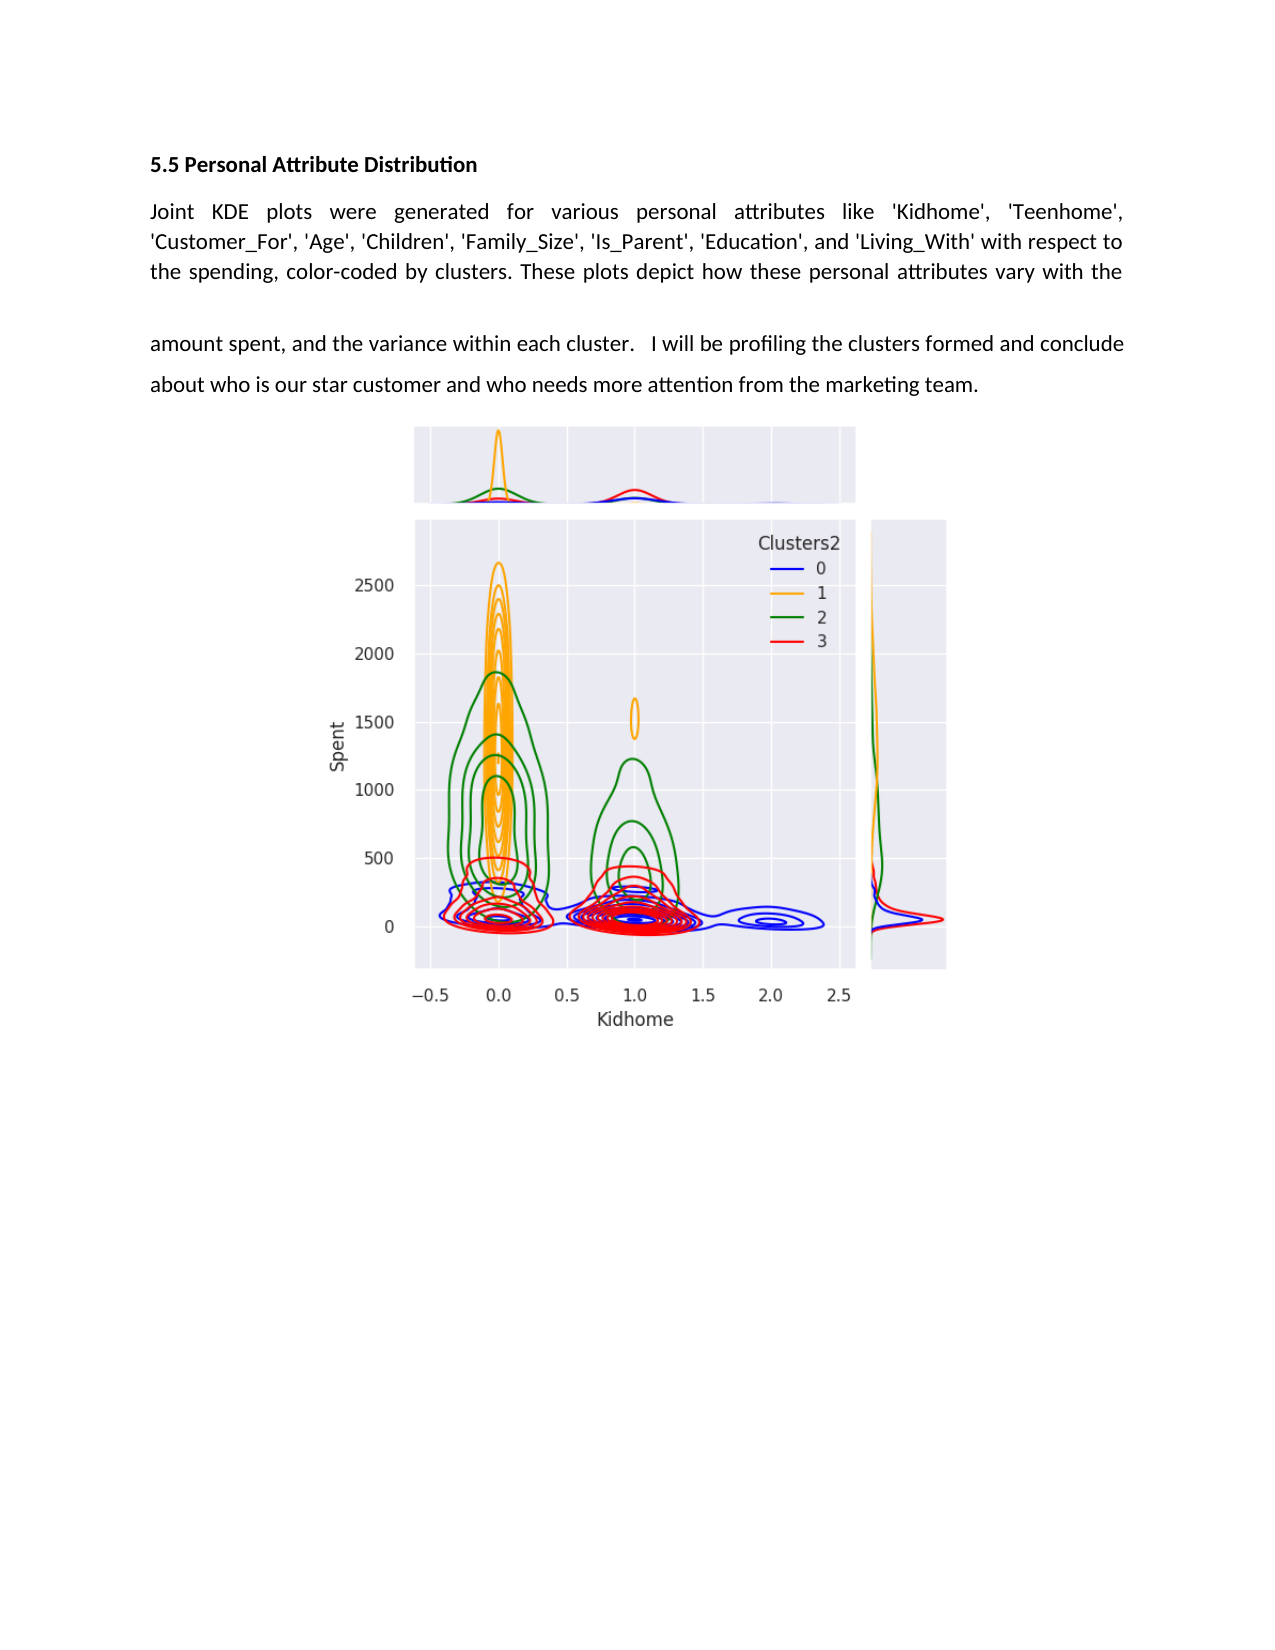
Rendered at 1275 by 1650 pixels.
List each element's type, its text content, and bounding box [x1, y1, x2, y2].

text Joint KDE plots were generated for various personal attributes like 'Kidhome', 'Teenhome', 'Customer_For', 'Age', 'Children', 'Family_Size', 'Is_Parent', 'Education', and 'Living_With' with respect to the spending, color-coded by clusters. These plots depict how these personal attributes vary with the amount spent, and the variance within each cluster. I will be profiling the clusters formed and conclude about who is our star customer and who needs more attention from the marketing team. [150, 197, 1125, 398]
picture [318, 417, 957, 1041]
text 5.5 Personal Attribute Distribution [150, 150, 1125, 178]
